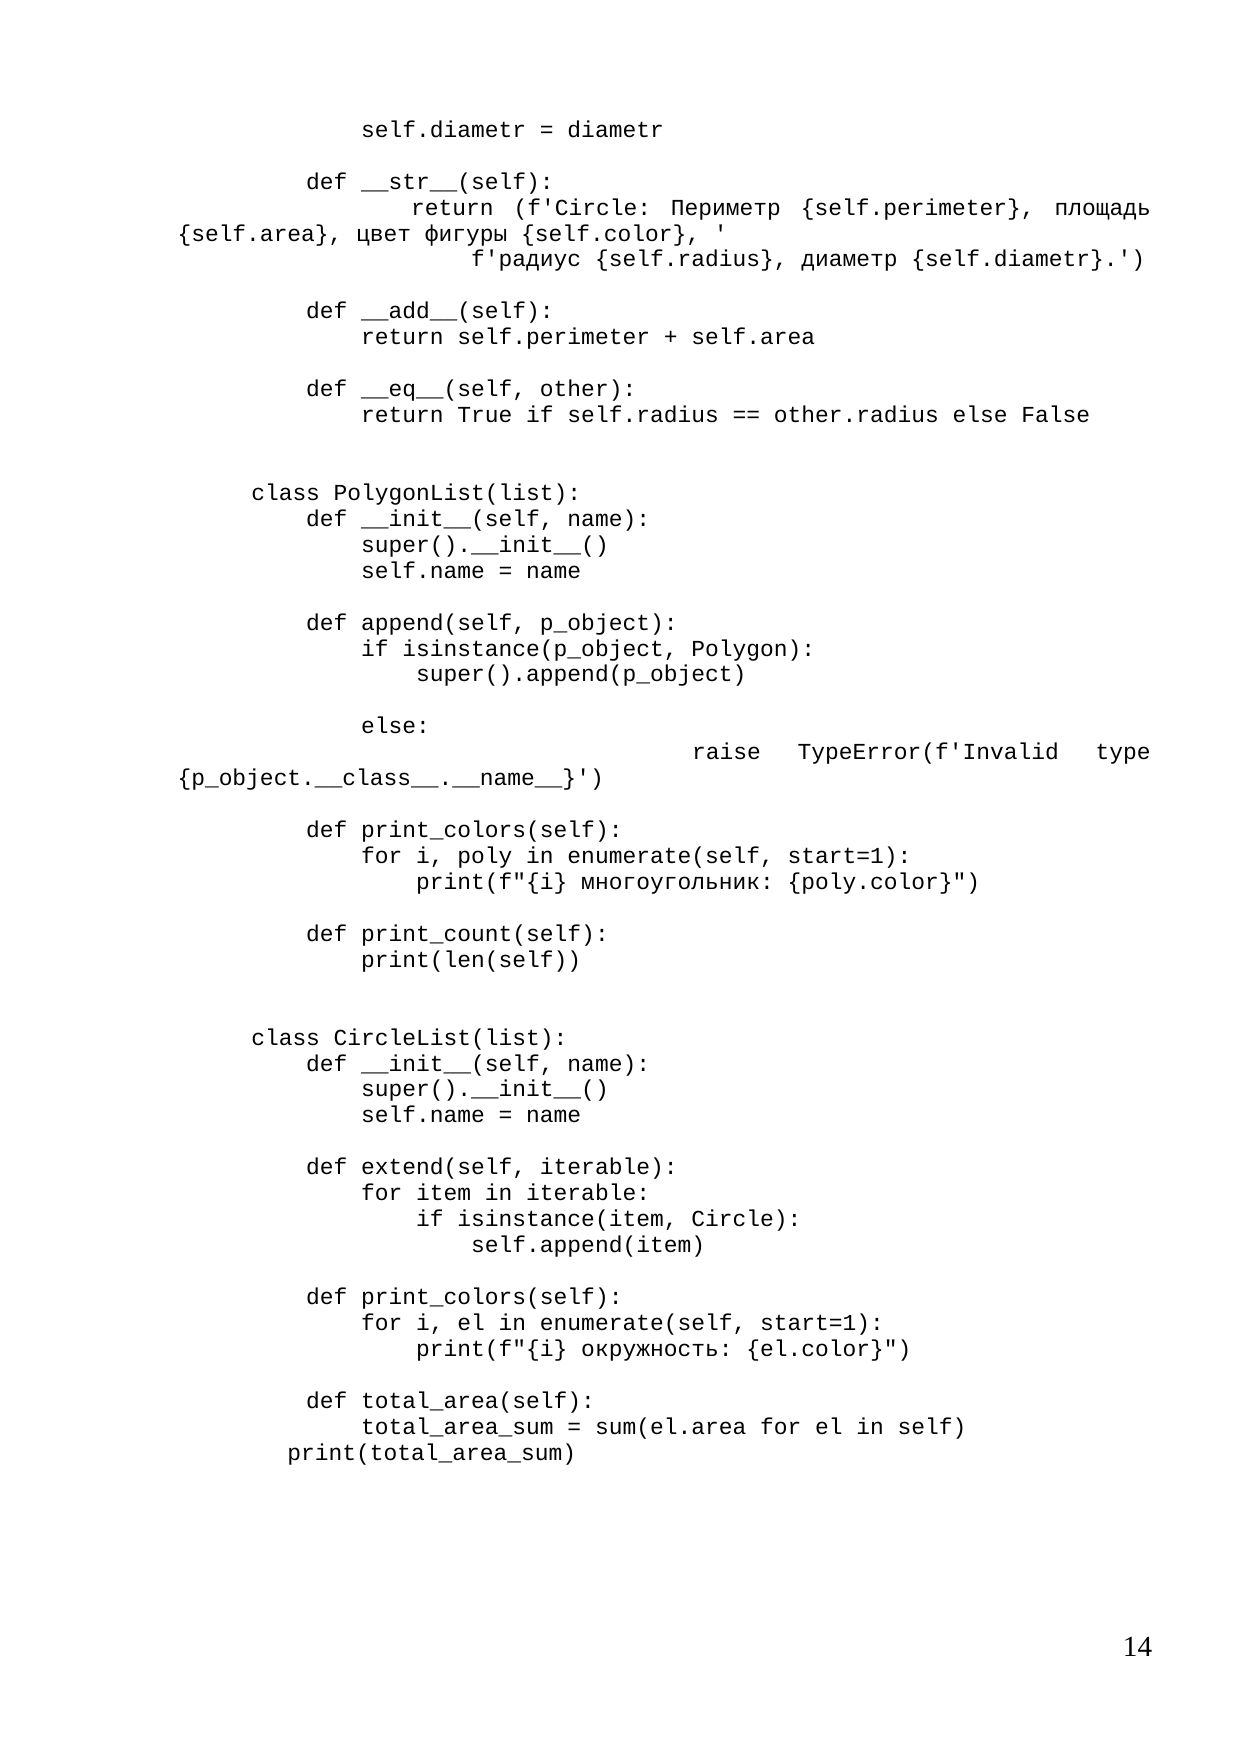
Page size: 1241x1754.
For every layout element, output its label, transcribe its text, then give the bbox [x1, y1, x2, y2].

text return self.perimeter + self.area [177, 326, 1152, 352]
text super().__init__() [177, 1078, 1152, 1104]
text def print_colors(self): [177, 818, 1152, 844]
text def __str__(self): [177, 170, 1152, 196]
text f'радиус {self.radius}, диаметр {self.diametr}.') [177, 248, 1152, 274]
text def total_area(self): [177, 1389, 1152, 1415]
text else: [177, 715, 1152, 741]
text def extend(self, iterable): [177, 1156, 1152, 1182]
text for i, poly in enumerate(self, start=1): [177, 844, 1152, 870]
text def __eq__(self, other): [177, 377, 1152, 403]
text for i, el in enumerate(self, start=1): [177, 1311, 1152, 1337]
text return True if self.radius == other.radius else False [177, 403, 1152, 429]
text self.append(item) [177, 1233, 1152, 1259]
text if isinstance(p_object, Polygon): [177, 637, 1152, 663]
text self.name = name [177, 559, 1152, 585]
text print(f"{i} многоугольник: {poly.color}") [177, 870, 1152, 896]
text def append(self, p_object): [177, 611, 1152, 637]
text def print_colors(self): [177, 1285, 1152, 1311]
text def __add__(self): [177, 300, 1152, 326]
text print(f"{i} окружность: {el.color}") [177, 1337, 1152, 1363]
text def __init__(self, name): [177, 1052, 1152, 1078]
text self.diametr = diametr [177, 118, 1152, 144]
text def __init__(self, name): [177, 507, 1152, 533]
text super().append(p_object) [177, 663, 1152, 689]
text def print_count(self): [177, 922, 1152, 948]
text print(total_area_sum) [177, 1441, 1152, 1467]
text print(len(self)) [177, 948, 1152, 974]
text if isinstance(item, Circle): [177, 1207, 1152, 1233]
text return (f'Circle: Периметр {self.perimeter}, площадь {self.area}, цвет фигуры {self.color}, ' [177, 196, 1152, 248]
text raise TypeError(f'Invalid type {p_object.__class__.__name__}') [177, 741, 1152, 792]
text class PolygonList(list): [177, 481, 1152, 507]
text total_area_sum = sum(el.area for el in self) [177, 1415, 1152, 1441]
text super().__init__() [177, 533, 1152, 559]
text self.name = name [177, 1104, 1152, 1130]
text for item in iterable: [177, 1182, 1152, 1207]
text class CircleList(list): [177, 1026, 1152, 1052]
